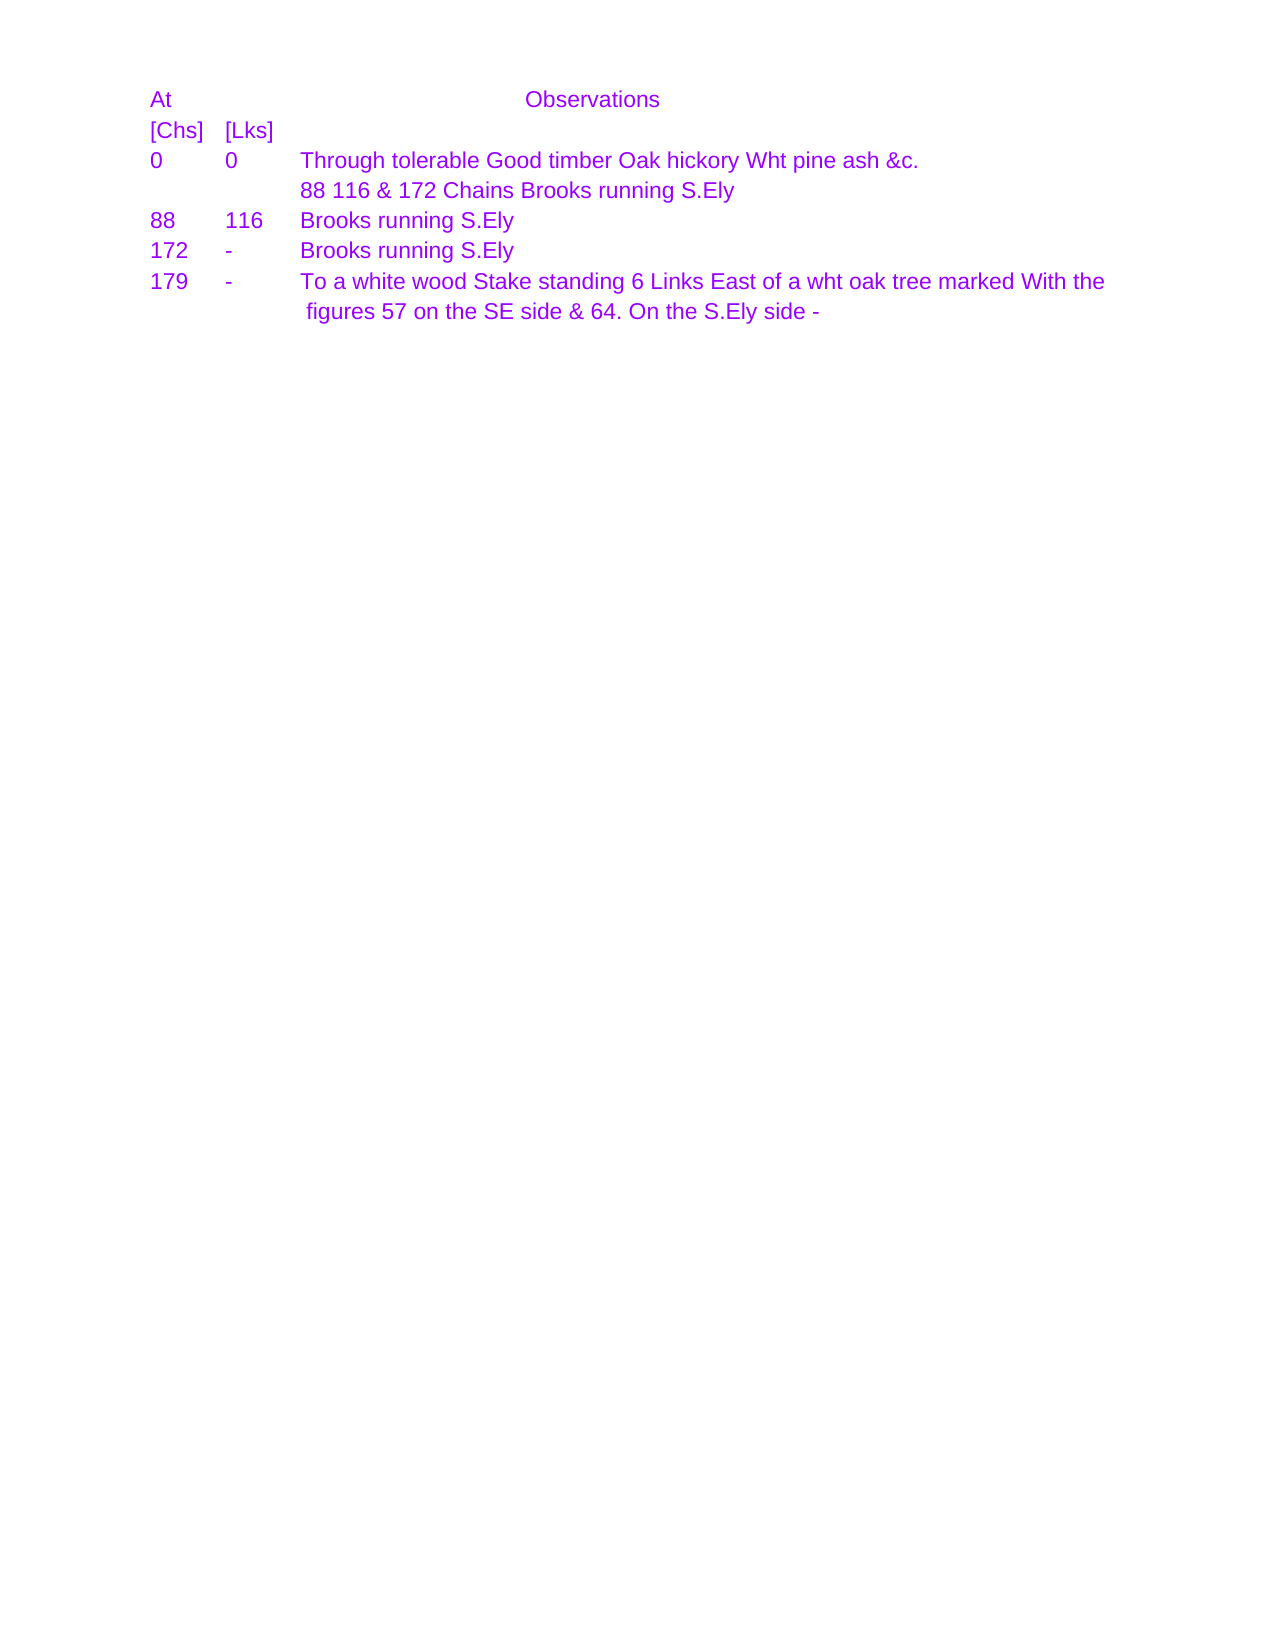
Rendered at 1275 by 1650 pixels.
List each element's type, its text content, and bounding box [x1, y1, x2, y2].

text 88 116 & 172 Chains Brooks running S.Ely [225, 177, 1125, 203]
text figures 57 on the SE side & 64. On the S.Ely side - [225, 298, 1125, 324]
text 0 0 Through tolerable Good timber Oak hickory Wht pine ash &c. [150, 147, 1125, 173]
text [Chs] [Lks] [150, 117, 1125, 143]
text 172 - Brooks running S.Ely [150, 237, 1125, 264]
text At Observations [150, 86, 1125, 113]
text 179 - To a white wood Stake standing 6 Links East of a wht oak tree marked With the [150, 268, 1125, 294]
text 88 116 Brooks running S.Ely [150, 207, 1125, 234]
